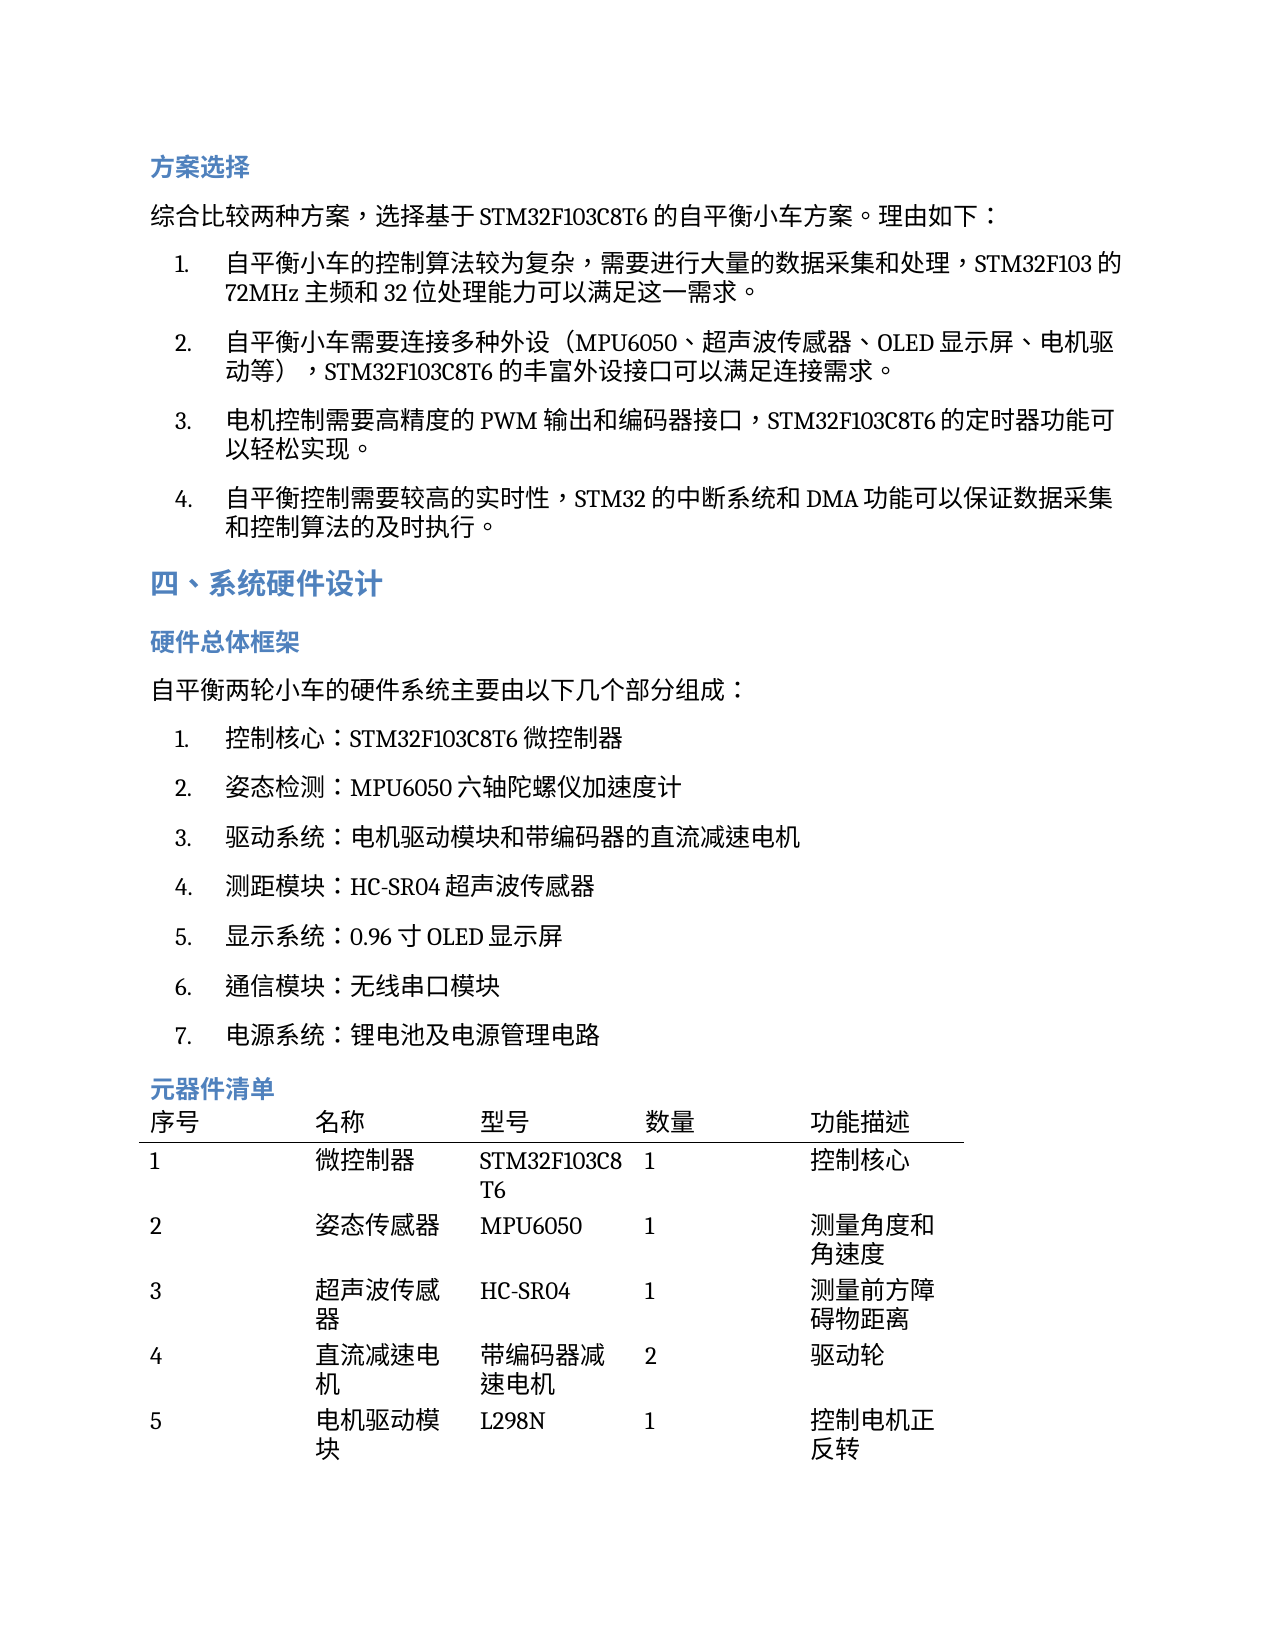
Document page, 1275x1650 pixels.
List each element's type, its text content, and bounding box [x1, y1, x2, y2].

table_cell 1 [634, 1143, 799, 1208]
table_cell 1 [634, 1404, 799, 1468]
table_cell 带编码器减速电机 [469, 1339, 634, 1403]
table_cell L298N [469, 1404, 634, 1468]
table_cell 4 [139, 1339, 304, 1403]
table_cell 控制电机正反转 [799, 1404, 964, 1468]
table_header 名称 [304, 1106, 469, 1142]
table_cell 3 [139, 1274, 304, 1338]
subtitle 四、系统硬件设计 [150, 564, 1125, 603]
table_cell 5 [139, 1404, 304, 1468]
table_cell 驱动轮 [799, 1339, 964, 1403]
table_header 型号 [469, 1106, 634, 1142]
subtitle 元器件清单 [150, 1072, 1125, 1106]
table_cell 1 [634, 1274, 799, 1338]
subtitle 方案选择 [150, 150, 1125, 184]
table_cell 直流减速电机 [304, 1339, 469, 1403]
table_cell 控制核心 [799, 1143, 964, 1208]
table_cell 电机驱动模块 [304, 1404, 469, 1468]
table_cell HC-SR04 [469, 1274, 634, 1338]
list 通信模块：无线串口模块 [175, 972, 1125, 1001]
list 电机控制需要高精度的PWM输出和编码器接口，STM32F103C8T6的定时器功能可以轻松实现。 [175, 407, 1125, 464]
list 显示系统：0.96寸OLED显示屏 [175, 923, 1125, 952]
table_cell 微控制器 [304, 1143, 469, 1208]
table_cell MPU6050 [469, 1209, 634, 1273]
table_cell 测量前方障碍物距离 [799, 1274, 964, 1338]
table_header 序号 [139, 1106, 304, 1142]
list 自平衡小车需要连接多种外设（MPU6050、超声波传感器、OLED显示屏、电机驱动等），STM32F103C8T6的丰富外设接口可以满足连接需求。 [175, 329, 1125, 386]
subtitle 硬件总体框架 [150, 624, 1125, 658]
list 控制核心：STM32F103C8T6微控制器 [175, 724, 1125, 753]
list 姿态检测：MPU6050六轴陀螺仪加速度计 [175, 774, 1125, 803]
text 综合比较两种方案，选择基于STM32F103C8T6的自平衡小车方案。理由如下： [150, 203, 1125, 232]
list 测距模块：HC-SR04超声波传感器 [175, 873, 1125, 902]
table_cell 2 [634, 1339, 799, 1403]
table_cell 2 [139, 1209, 304, 1273]
table_cell STM32F103C8T6 [469, 1143, 634, 1208]
table_cell 1 [634, 1209, 799, 1273]
text 自平衡两轮小车的硬件系统主要由以下几个部分组成： [150, 677, 1125, 706]
table_header 数量 [634, 1106, 799, 1142]
list 驱动系统：电机驱动模块和带编码器的直流减速电机 [175, 824, 1125, 852]
table_cell 测量角度和角速度 [799, 1209, 964, 1273]
list 自平衡控制需要较高的实时性，STM32的中断系统和DMA功能可以保证数据采集和控制算法的及时执行。 [175, 485, 1125, 543]
table_header 功能描述 [799, 1106, 964, 1142]
table_cell 超声波传感器 [304, 1274, 469, 1338]
list 电源系统：锂电池及电源管理电路 [175, 1022, 1125, 1051]
table_cell 1 [139, 1143, 304, 1208]
table_cell 姿态传感器 [304, 1209, 469, 1273]
list 自平衡小车的控制算法较为复杂，需要进行大量的数据采集和处理，STM32F103的72MHz主频和32位处理能力可以满足这一需求。 [175, 250, 1125, 308]
